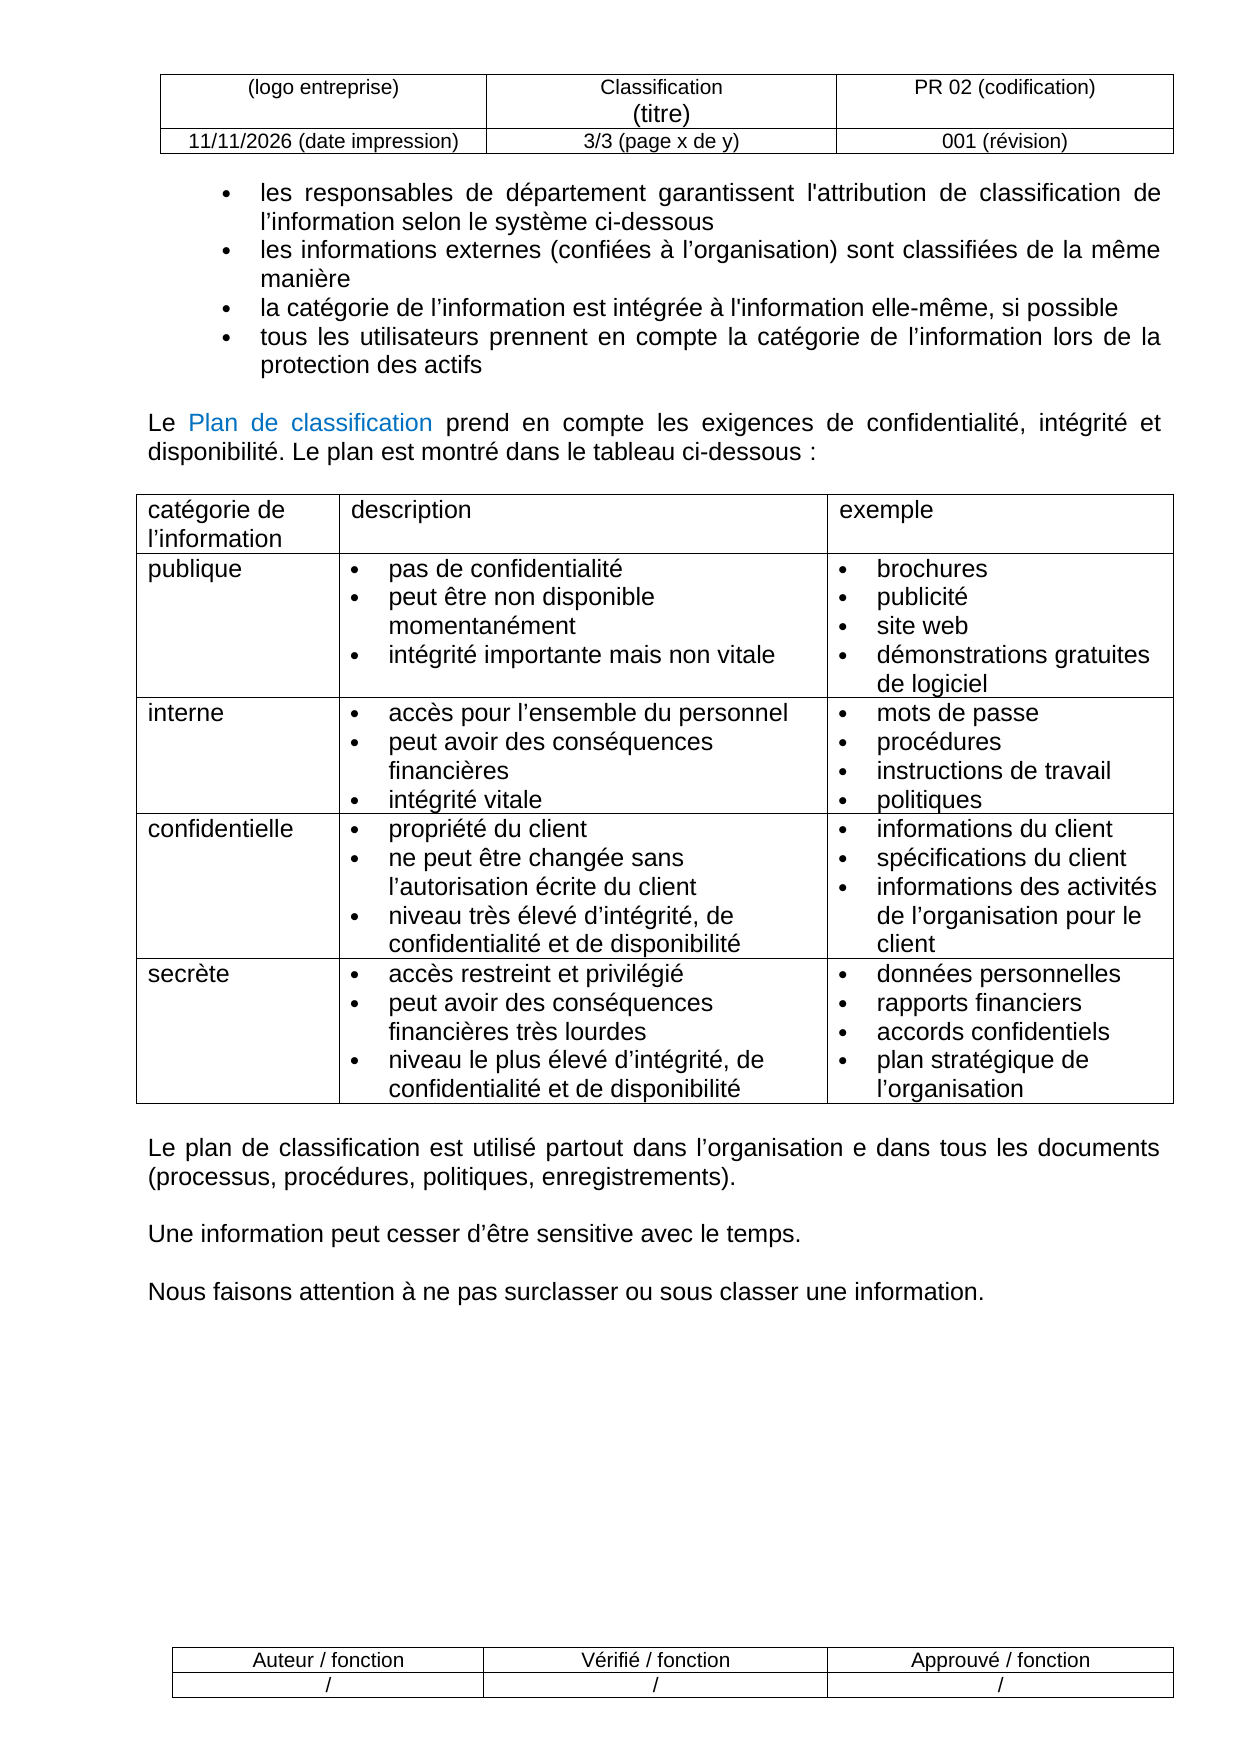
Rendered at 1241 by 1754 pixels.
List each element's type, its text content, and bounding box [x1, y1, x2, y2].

text Le Plan de classification prend en compte les exigences de confidentialité, intégrité et disponibilité. Le plan est montré dans le tableau ci-dessous : [148, 408, 1162, 465]
table_cell mots de passe procédures instructions de travail politiques [828, 698, 1173, 813]
table_cell confidentielle [137, 814, 339, 958]
list tous les utilisateurs prennent en compte la catégorie de l’information lors de la protection des actifs [223, 321, 1162, 379]
list les responsables de département garantissent l'attribution de classification de l’information selon le système ci-dessous [223, 178, 1162, 235]
table_cell données personnelles rapports financiers accords confidentiels plan stratégique de l’organisation [828, 959, 1173, 1103]
table_cell accès pour l’ensemble du personnel peut avoir des conséquences financières intégrité vitale [340, 698, 827, 813]
table_cell informations du client spécifications du client informations des activités de l’organisation pour le client [828, 814, 1173, 958]
table_cell accès restreint et privilégié peut avoir des conséquences financières très lourdes niveau le plus élevé d’intégrité, de confidentialité et de disponibilité [340, 959, 827, 1103]
text Une information peut cesser d’être sensitive avec le temps. [148, 1219, 1162, 1248]
list la catégorie de l’information est intégrée à l'information elle-même, si possible [223, 293, 1162, 321]
table_cell secrète [137, 959, 339, 1103]
table_cell brochures publicité site web démonstrations gratuites de logiciel [828, 554, 1173, 697]
table_cell propriété du client ne peut être changée sans l’autorisation écrite du client niveau très élevé d’intégrité, de confidentialité et de disponibilité [340, 814, 827, 958]
table_cell interne [137, 698, 339, 813]
table_header description [340, 495, 827, 552]
table_cell pas de confidentialité peut être non disponible momentanément intégrité importante mais non vitale [340, 554, 827, 697]
table_header exemple [828, 495, 1173, 552]
table_cell publique [137, 554, 339, 697]
table_header catégorie de l’information [137, 495, 339, 552]
list les informations externes (confiées à l’organisation) sont classifiées de la même manière [223, 235, 1162, 293]
text Le plan de classification est utilisé partout dans l’organisation e dans tous les documents (processus, procédures, politiques, enregistrements). [148, 1133, 1162, 1190]
text Nous faisons attention à ne pas surclasser ou sous classer une information. [148, 1276, 1162, 1305]
